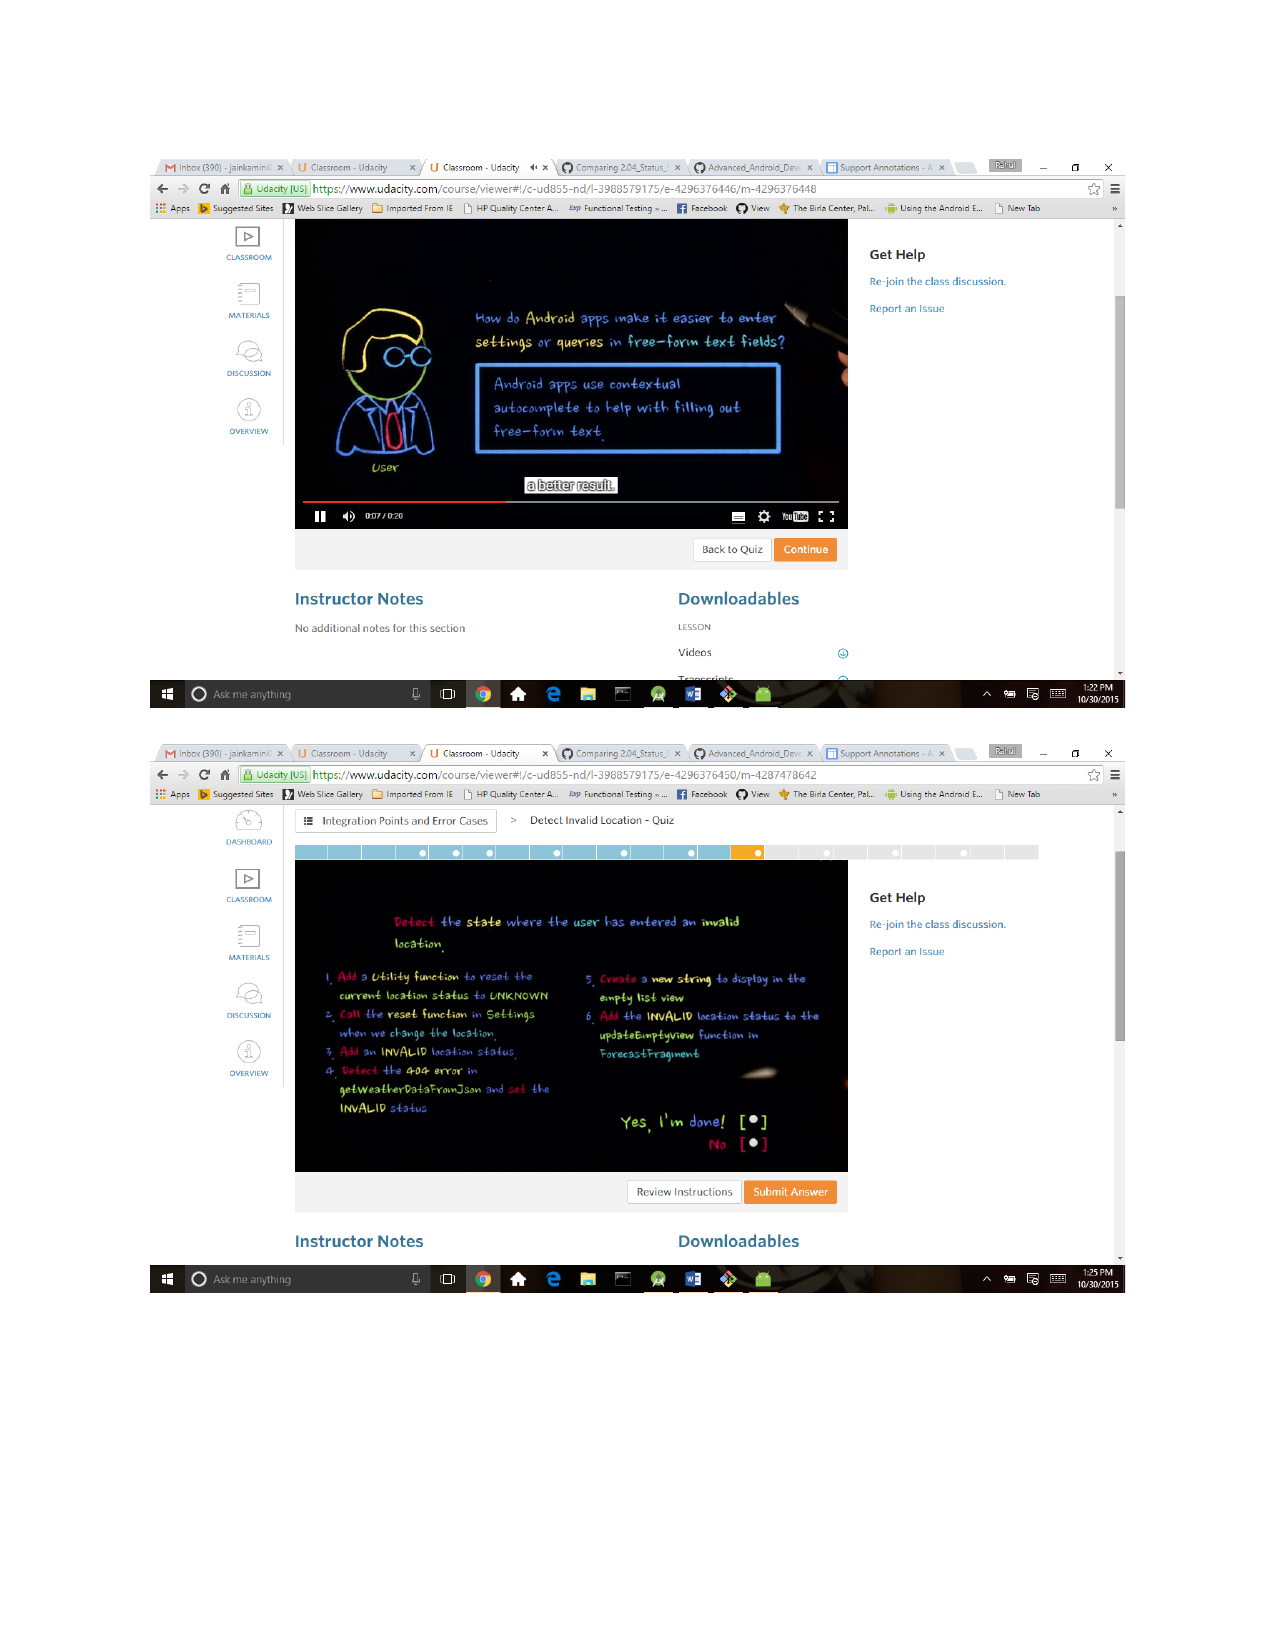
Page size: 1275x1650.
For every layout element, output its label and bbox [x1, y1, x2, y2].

picture [150, 159, 1125, 708]
picture [150, 744, 1125, 1293]
